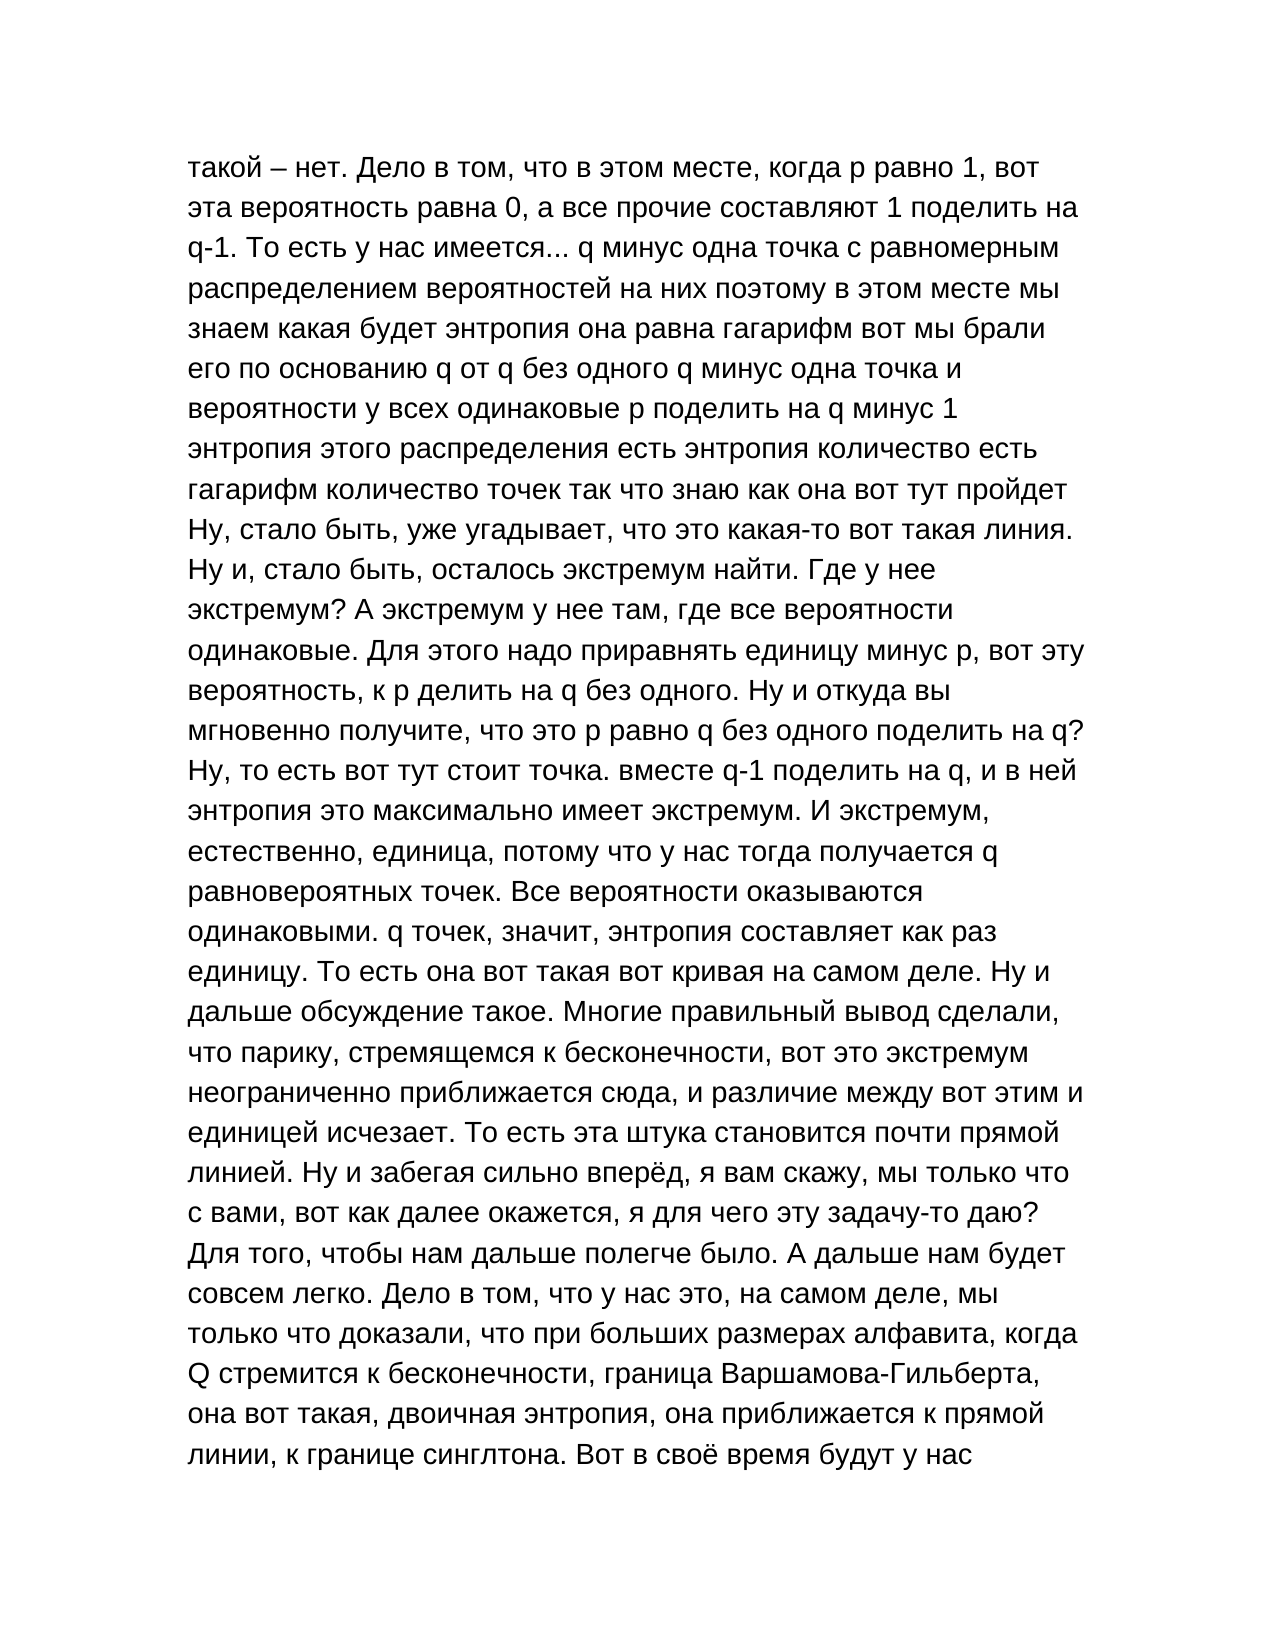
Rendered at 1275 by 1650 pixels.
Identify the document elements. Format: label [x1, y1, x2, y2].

text [187, 150, 1087, 1470]
